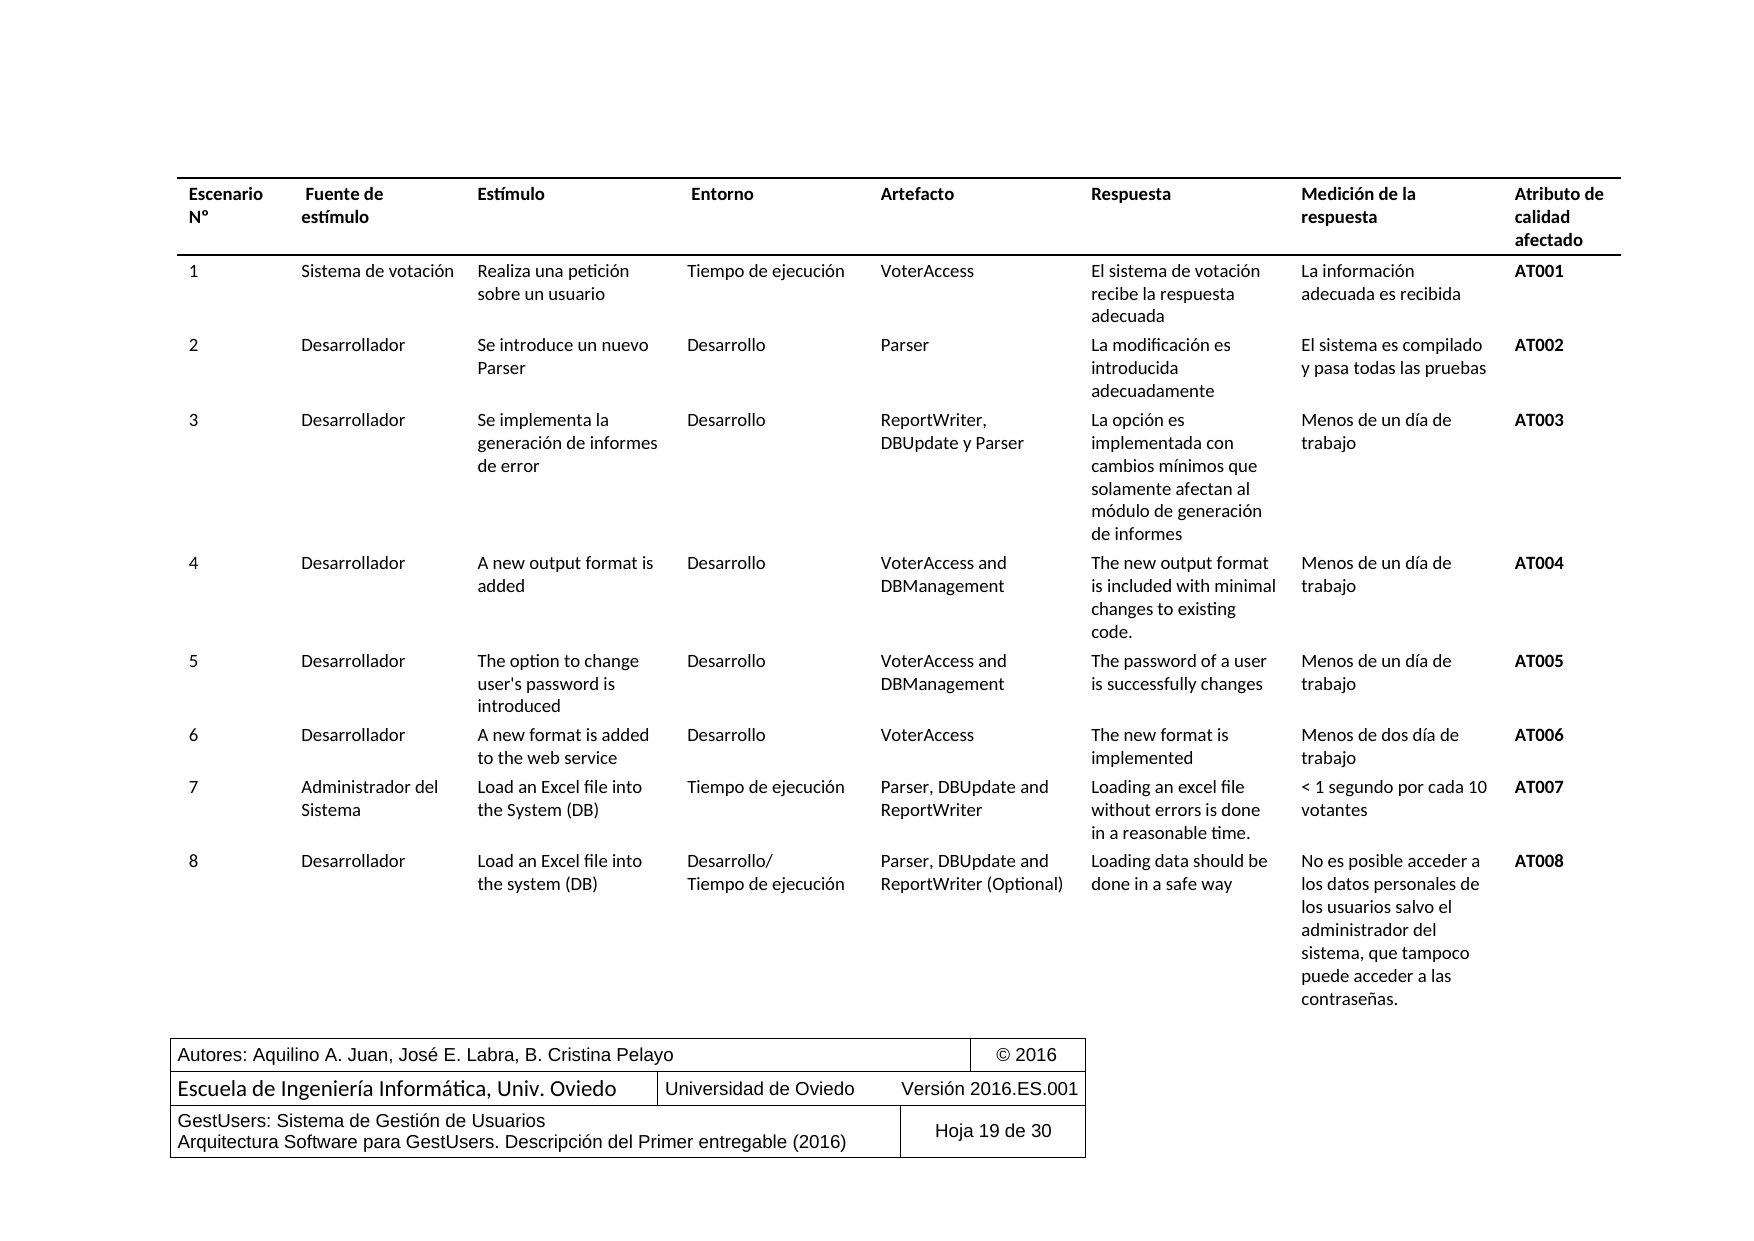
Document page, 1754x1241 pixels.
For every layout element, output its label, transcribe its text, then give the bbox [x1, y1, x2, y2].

table_cell A new output format is added [466, 549, 676, 646]
table_cell Desarrollador [290, 549, 466, 646]
table_cell AT006 [1503, 721, 1621, 772]
table_cell 8 [177, 847, 290, 1013]
table_cell Desarrollador [290, 847, 466, 1013]
table_cell La información adecuada es recibida [1290, 256, 1503, 331]
table_header Artefacto [869, 179, 1080, 254]
table_header Atributo de calidad afectado [1503, 179, 1621, 254]
table_cell El sistema de votación recibe la respuesta adecuada [1080, 256, 1290, 331]
table_cell Realiza una petición sobre un usuario [466, 256, 676, 331]
table_header Respuesta [1080, 179, 1290, 254]
table_cell El sistema es compilado y pasa todas las pruebas [1290, 331, 1503, 405]
table_cell No es posible acceder a los datos personales de los usuarios salvo el administrador del sistema, que tampoco puede acceder a las contraseñas. [1290, 847, 1503, 1013]
table_cell AT008 [1503, 847, 1621, 1013]
table_cell Menos de un día de trabajo [1290, 549, 1503, 646]
table_cell Desarrollo [676, 646, 869, 721]
table_cell Sistema de votación [290, 256, 466, 331]
table_cell AT004 [1503, 549, 1621, 646]
table_cell 1 [177, 256, 290, 331]
table_cell The new format is implemented [1080, 721, 1290, 772]
table_cell Administrador del Sistema [290, 772, 466, 847]
table_cell VoterAccess and DBManagement [869, 646, 1080, 721]
table_cell Desarrollo [676, 721, 869, 772]
table_cell Desarrollador [290, 646, 466, 721]
table_cell La opción es implementada con cambios mínimos que solamente afectan al módulo de generación de informes [1080, 405, 1290, 548]
table_cell < 1 segundo por cada 10 votantes [1290, 772, 1503, 847]
table_cell Parser, DBUpdate and ReportWriter [869, 772, 1080, 847]
table_cell AT002 [1503, 331, 1621, 405]
table_cell VoterAccess and DBManagement [869, 549, 1080, 646]
table_header Escenario Nº [177, 179, 290, 254]
table_cell Loading an excel file without errors is done in a reasonable time. [1080, 772, 1290, 847]
table_header Entorno [676, 179, 869, 254]
table_header Estímulo [466, 179, 676, 254]
table_cell 2 [177, 331, 290, 405]
table_cell Loading data should be done in a safe way [1080, 847, 1290, 1013]
table_cell AT003 [1503, 405, 1621, 548]
table_cell Tiempo de ejecución [676, 256, 869, 331]
table_cell Desarrollador [290, 405, 466, 548]
table_cell Parser, DBUpdate and ReportWriter (Optional) [869, 847, 1080, 1013]
table_cell Desarrollo [676, 331, 869, 405]
table_cell Se introduce un nuevo Parser [466, 331, 676, 405]
table_cell AT007 [1503, 772, 1621, 847]
table_cell AT005 [1503, 646, 1621, 721]
table_cell 4 [177, 549, 290, 646]
table_cell Desarrollo [676, 405, 869, 548]
table_cell Desarrollo/ Tiempo de ejecución [676, 847, 869, 1013]
table_cell The option to change user's password is introduced [466, 646, 676, 721]
table_cell Menos de un día de trabajo [1290, 646, 1503, 721]
table_cell VoterAccess [869, 256, 1080, 331]
table_cell Load an Excel file into the System (DB) [466, 772, 676, 847]
table_cell 5 [177, 646, 290, 721]
table_cell 7 [177, 772, 290, 847]
table_cell A new format is added to the web service [466, 721, 676, 772]
table_cell Menos de un día de trabajo [1290, 405, 1503, 548]
table_cell Parser [869, 331, 1080, 405]
table_cell Se implementa la generación de informes de error [466, 405, 676, 548]
table_cell Tiempo de ejecución [676, 772, 869, 847]
table_cell ReportWriter, DBUpdate y Parser [869, 405, 1080, 548]
table_cell AT001 [1503, 256, 1621, 331]
table_header Fuente de estímulo [290, 179, 466, 254]
table_cell Desarrollador [290, 721, 466, 772]
table_cell 6 [177, 721, 290, 772]
table_cell Load an Excel file into the system (DB) [466, 847, 676, 1013]
table_cell Desarrollo [676, 549, 869, 646]
table_cell VoterAccess [869, 721, 1080, 772]
table_cell Desarrollador [290, 331, 466, 405]
table_cell Menos de dos día de trabajo [1290, 721, 1503, 772]
table_cell The password of a user is successfully changes [1080, 646, 1290, 721]
table_header Medición de la respuesta [1290, 179, 1503, 254]
table_cell The new output format is included with minimal changes to existing code. [1080, 549, 1290, 646]
table_cell 3 [177, 405, 290, 548]
table_cell La modificación es introducida adecuadamente [1080, 331, 1290, 405]
